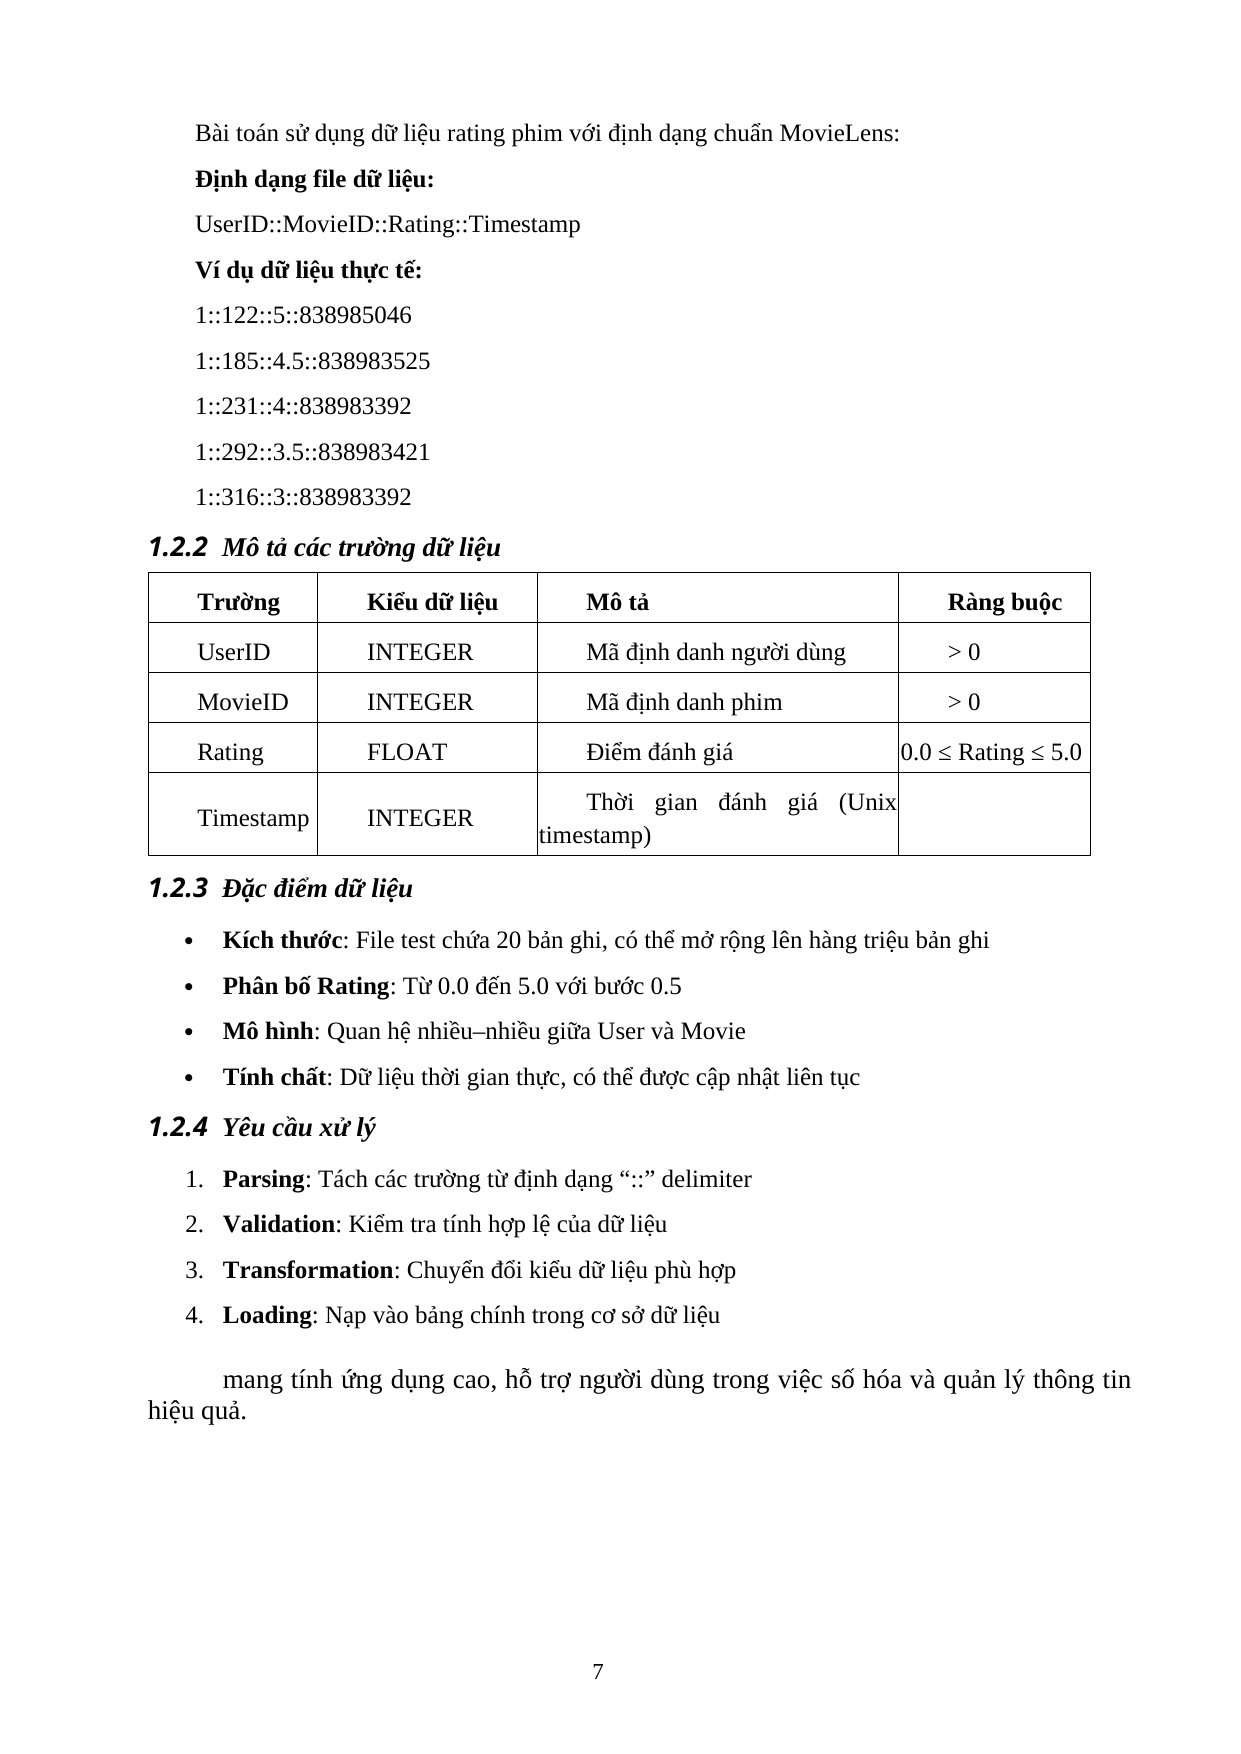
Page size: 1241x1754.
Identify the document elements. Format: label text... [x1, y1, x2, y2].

table_cell > 0 [899, 623, 1090, 672]
list Validation: Kiểm tra tính hợp lệ của dữ liệu [185, 1209, 1134, 1238]
list Parsing: Tách các trường từ định dạng “::” delimiter [185, 1164, 1134, 1193]
text Yêu cầu xử lý [148, 1107, 1134, 1144]
table_cell INTEGER [318, 673, 537, 722]
text 1::292::3.5::838983421 [148, 437, 1134, 466]
table_header Kiểu dữ liệu [318, 573, 537, 622]
table_cell Mã định danh phim [538, 673, 898, 722]
table_header Trường [149, 573, 317, 622]
text 1::185::4.5::838983525 [148, 346, 1134, 374]
table_cell Điểm đánh giá [538, 723, 898, 772]
text Mô tả các trường dữ liệu [148, 528, 1134, 565]
text mang tính ứng dụng cao, hỗ trợ người dùng trong việc số hóa và quản lý thông tin hiệu quả. [148, 1363, 1134, 1425]
list Transformation: Chuyển đổi kiểu dữ liệu phù hợp [185, 1255, 1134, 1284]
table_header Ràng buộc [899, 573, 1090, 622]
list Kích thước: File test chứa 20 bản ghi, có thể mở rộng lên hàng triệu bản ghi [185, 925, 1134, 954]
table_cell MovieID [149, 673, 317, 722]
text Bài toán sử dụng dữ liệu rating phim với định dạng chuẩn MovieLens: [148, 118, 1134, 147]
table_cell INTEGER [318, 623, 537, 672]
text UserID::MovieID::Rating::Timestamp [148, 209, 1134, 238]
list Phân bố Rating: Từ 0.0 đến 5.0 với bước 0.5 [185, 971, 1134, 999]
table_cell Mã định danh người dùng [538, 623, 898, 672]
table_cell Rating [149, 723, 317, 772]
text 1::231::4::838983392 [148, 391, 1134, 420]
list Loading: Nạp vào bảng chính trong cơ sở dữ liệu [185, 1301, 1134, 1329]
text 1::122::5::838985046 [148, 300, 1134, 329]
table_cell Thời gian đánh giá (Unix timestamp) [538, 773, 898, 855]
table_header Mô tả [538, 573, 898, 622]
text 1::316::3::838983392 [148, 482, 1134, 511]
text Đặc điểm dữ liệu [148, 868, 1134, 905]
table_cell [899, 773, 1090, 855]
table_cell 0.0 ≤ Rating ≤ 5.0 [899, 723, 1090, 772]
table_cell FLOAT [318, 723, 537, 772]
table_cell INTEGER [318, 773, 537, 855]
text Định dạng file dữ liệu: [148, 164, 1134, 192]
table_cell > 0 [899, 673, 1090, 722]
text Ví dụ dữ liệu thực tế: [148, 255, 1134, 283]
list Mô hình: Quan hệ nhiều–nhiều giữa User và Movie [185, 1016, 1134, 1045]
list Tính chất: Dữ liệu thời gian thực, có thể được cập nhật liên tục [185, 1062, 1134, 1091]
table_cell UserID [149, 623, 317, 672]
table_cell Timestamp [149, 773, 317, 855]
